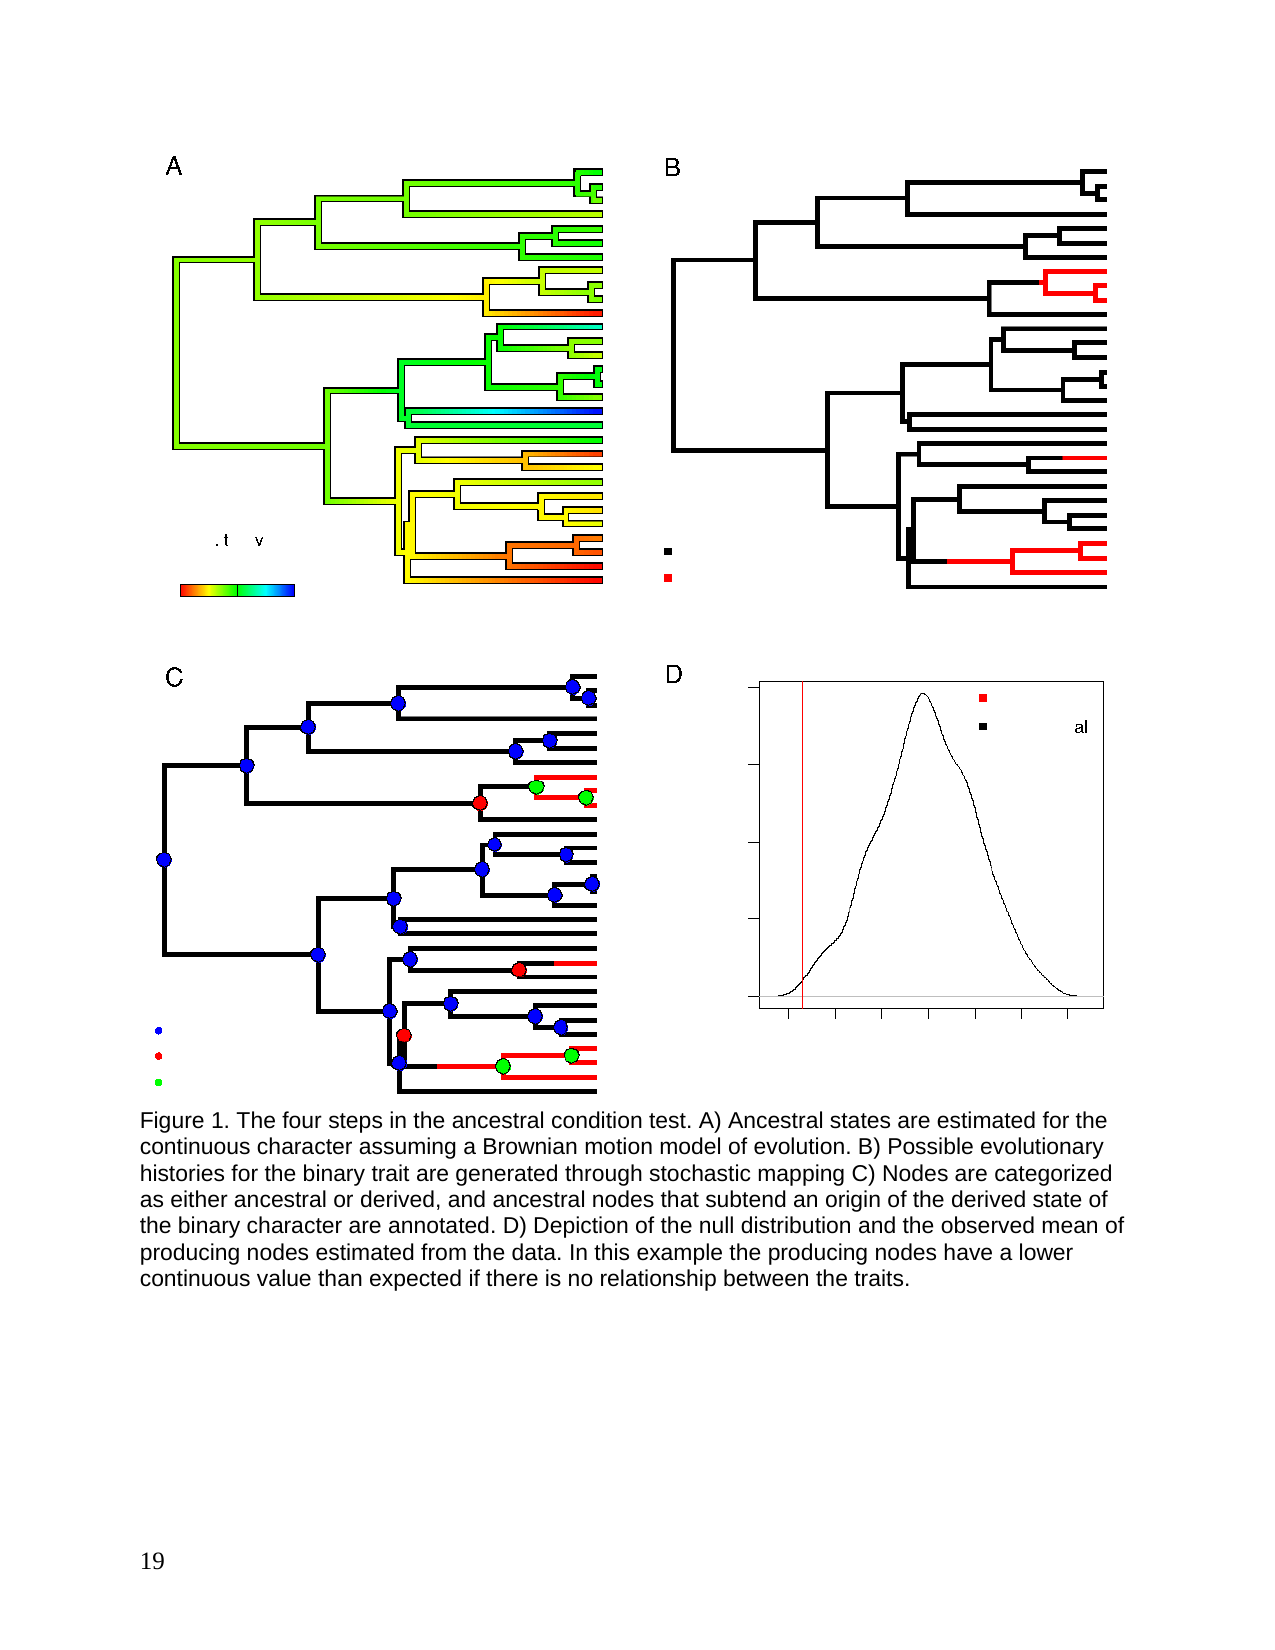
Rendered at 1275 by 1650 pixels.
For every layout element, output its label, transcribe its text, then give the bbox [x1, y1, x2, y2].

picture [139, 132, 1134, 1107]
